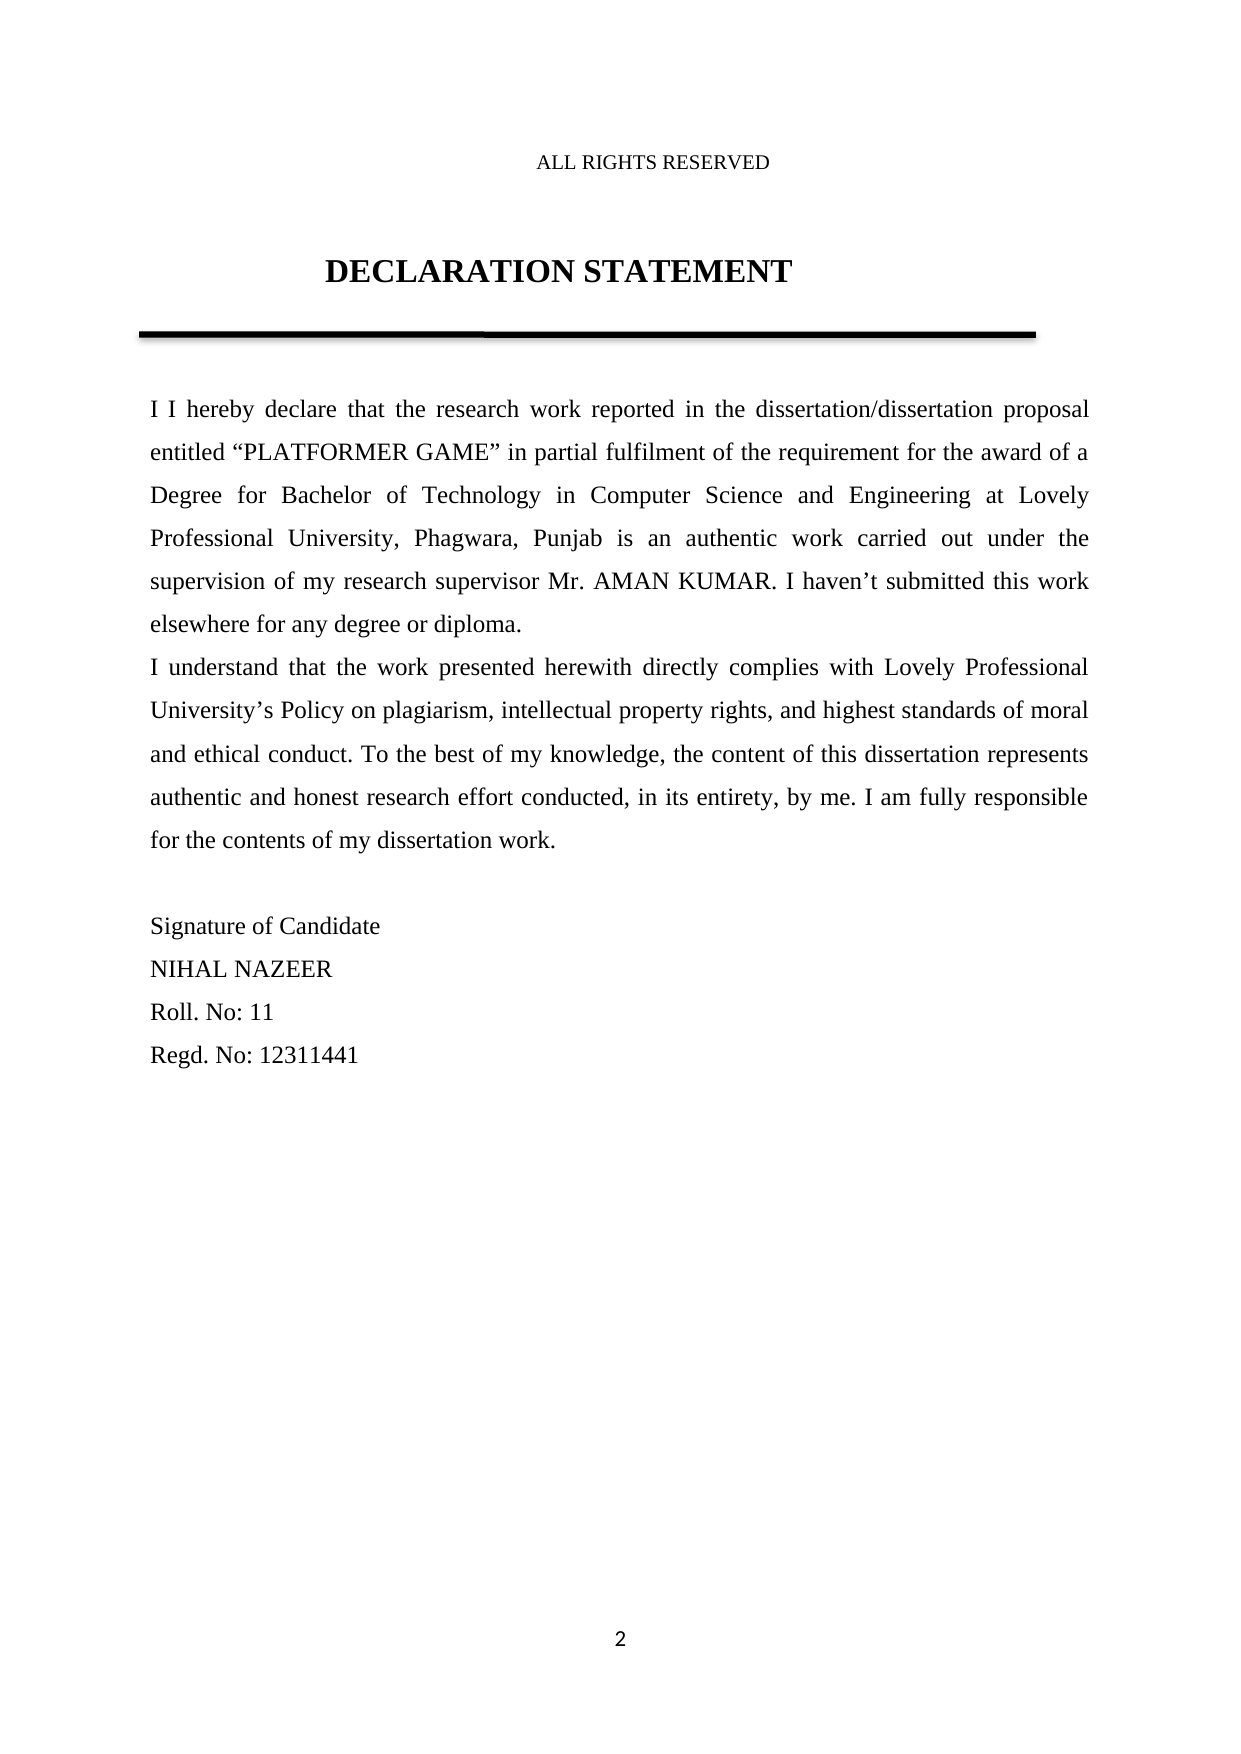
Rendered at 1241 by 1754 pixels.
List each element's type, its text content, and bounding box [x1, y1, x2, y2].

text DECLARATION STATEMENT [150, 251, 1090, 290]
text Signature of Candidate [150, 911, 1090, 940]
text I I hereby declare that the research work reported in the dissertation/dissertation proposal entitled “PLATFORMER GAME” in partial fulfilment of the requirement for the award of a Degree for Bachelor of Technology in Computer Science and Engineering at Lovely Professional University, Phagwara, Punjab is an authentic work carried out under the supervision of my research supervisor Mr. AMAN KUMAR. I haven’t submitted this work elsewhere for any degree or diploma. [150, 394, 1090, 638]
text Roll. No: 11 [150, 997, 1090, 1026]
text ALL RIGHTS RESERVED [150, 150, 1156, 174]
text NIHAL NAZEER [150, 954, 1090, 983]
text I understand that the work presented herewith directly complies with Lovely Professional University’s Policy on plagiarism, intellectual property rights, and highest standards of moral and ethical conduct. To the best of my knowledge, the content of this dissertation represents authentic and honest research effort conducted, in its entirety, by me. I am fully responsible for the contents of my dissertation work. [150, 652, 1090, 854]
text Regd. No: 12311441 [150, 1041, 1090, 1069]
